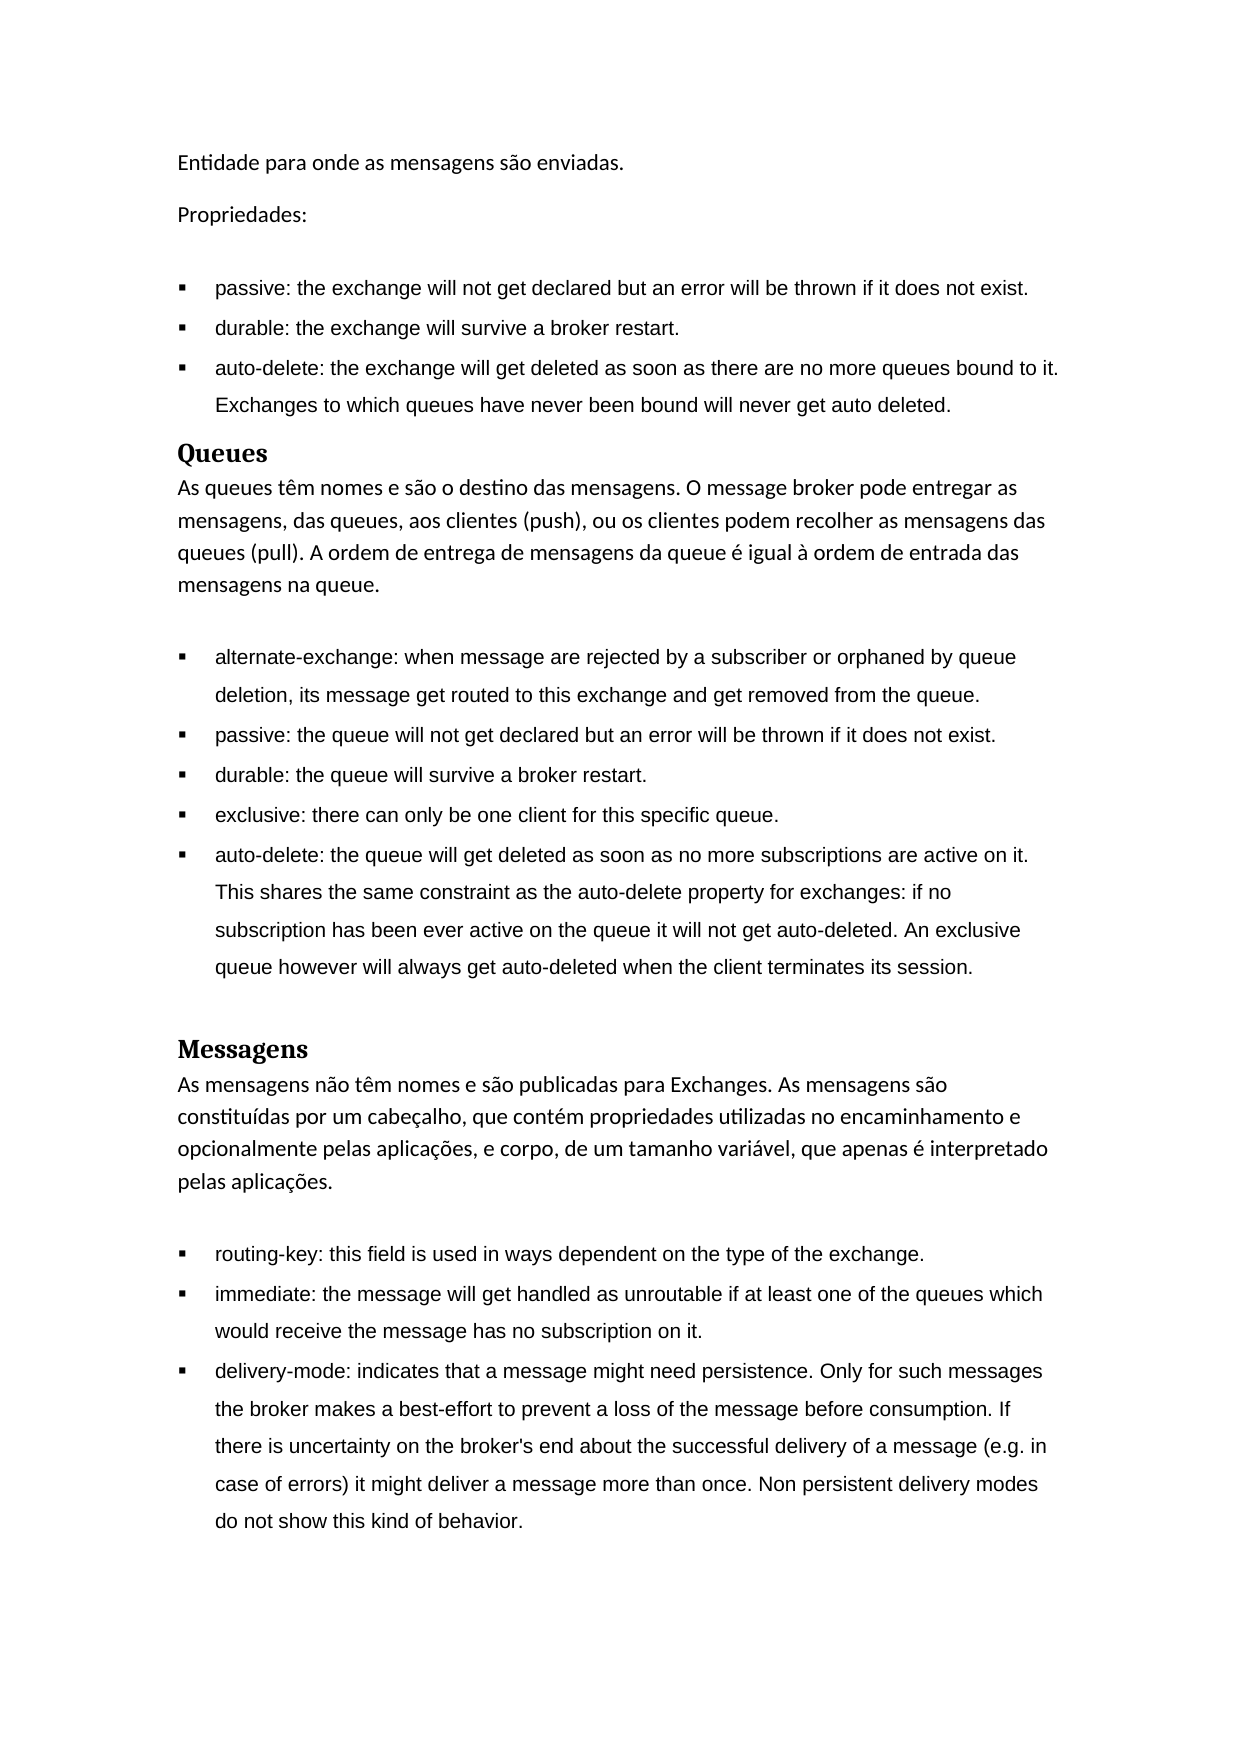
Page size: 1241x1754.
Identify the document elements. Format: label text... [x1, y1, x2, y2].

text Entidade para onde as mensagens são enviadas. [177, 148, 1063, 176]
list alternate-exchange: when message are rejected by a subscriber or orphaned by queue deletion, its message get routed to this exchange and get removed from the queue. [177, 631, 1063, 706]
list delivery-mode: indicates that a message might need persistence. Only for such messages the broker makes a best-effort to prevent a loss of the message before consumption. If there is uncertainty on the broker's end about the successful delivery of a message (e.g. in case of errors) it might deliver a message more than once. Non persistent delivery modes do not show this kind of behavior. [177, 1346, 1063, 1533]
list auto-delete: the exchange will get deleted as soon as there are no more queues bound to it. Exchanges to which queues have never been bound will never get auto deleted. [177, 342, 1063, 417]
list durable: the exchange will survive a broker restart. [177, 302, 1063, 339]
list exclusive: there can only be one client for this specific queue. [177, 789, 1063, 826]
text Propriedades: [177, 201, 1063, 229]
text As queues têm nomes e são o destino das mensagens. O message broker pode entregar as mensagens, das queues, aos clientes (push), ou os clientes podem recolher as mensagens das queues (pull). A ordem de entrega de mensagens da queue é igual à ordem de entrada das mensagens na queue. [177, 473, 1063, 598]
list routing-key: this field is used in ways dependent on the type of the exchange. [177, 1228, 1063, 1266]
list durable: the queue will survive a broker restart. [177, 749, 1063, 786]
text As mensagens não têm nomes e são publicadas para Exchanges. As mensagens são constituídas por um cabeçalho, que contém propriedades utilizadas no encaminhamento e opcionalmente pelas aplicações, e corpo, de um tamanho variável, que apenas é interpretado pelas aplicações. [177, 1070, 1063, 1195]
list passive: the exchange will not get declared but an error will be thrown if it does not exist. [177, 262, 1063, 299]
list immediate: the message will get handled as unroutable if at least one of the queues which would receive the message has no subscription on it. [177, 1268, 1063, 1343]
list auto-delete: the queue will get deleted as soon as no more subscriptions are active on it. This shares the same constraint as the auto-delete property for exchanges: if no subscription has been ever active on the queue it will not get auto-deleted. An exclusive queue however will always get auto-deleted when the client terminates its session. [177, 829, 1063, 979]
subtitle Queues [177, 438, 1063, 469]
list passive: the queue will not get declared but an error will be thrown if it does not exist. [177, 709, 1063, 746]
subtitle Messagens [177, 1034, 1063, 1066]
